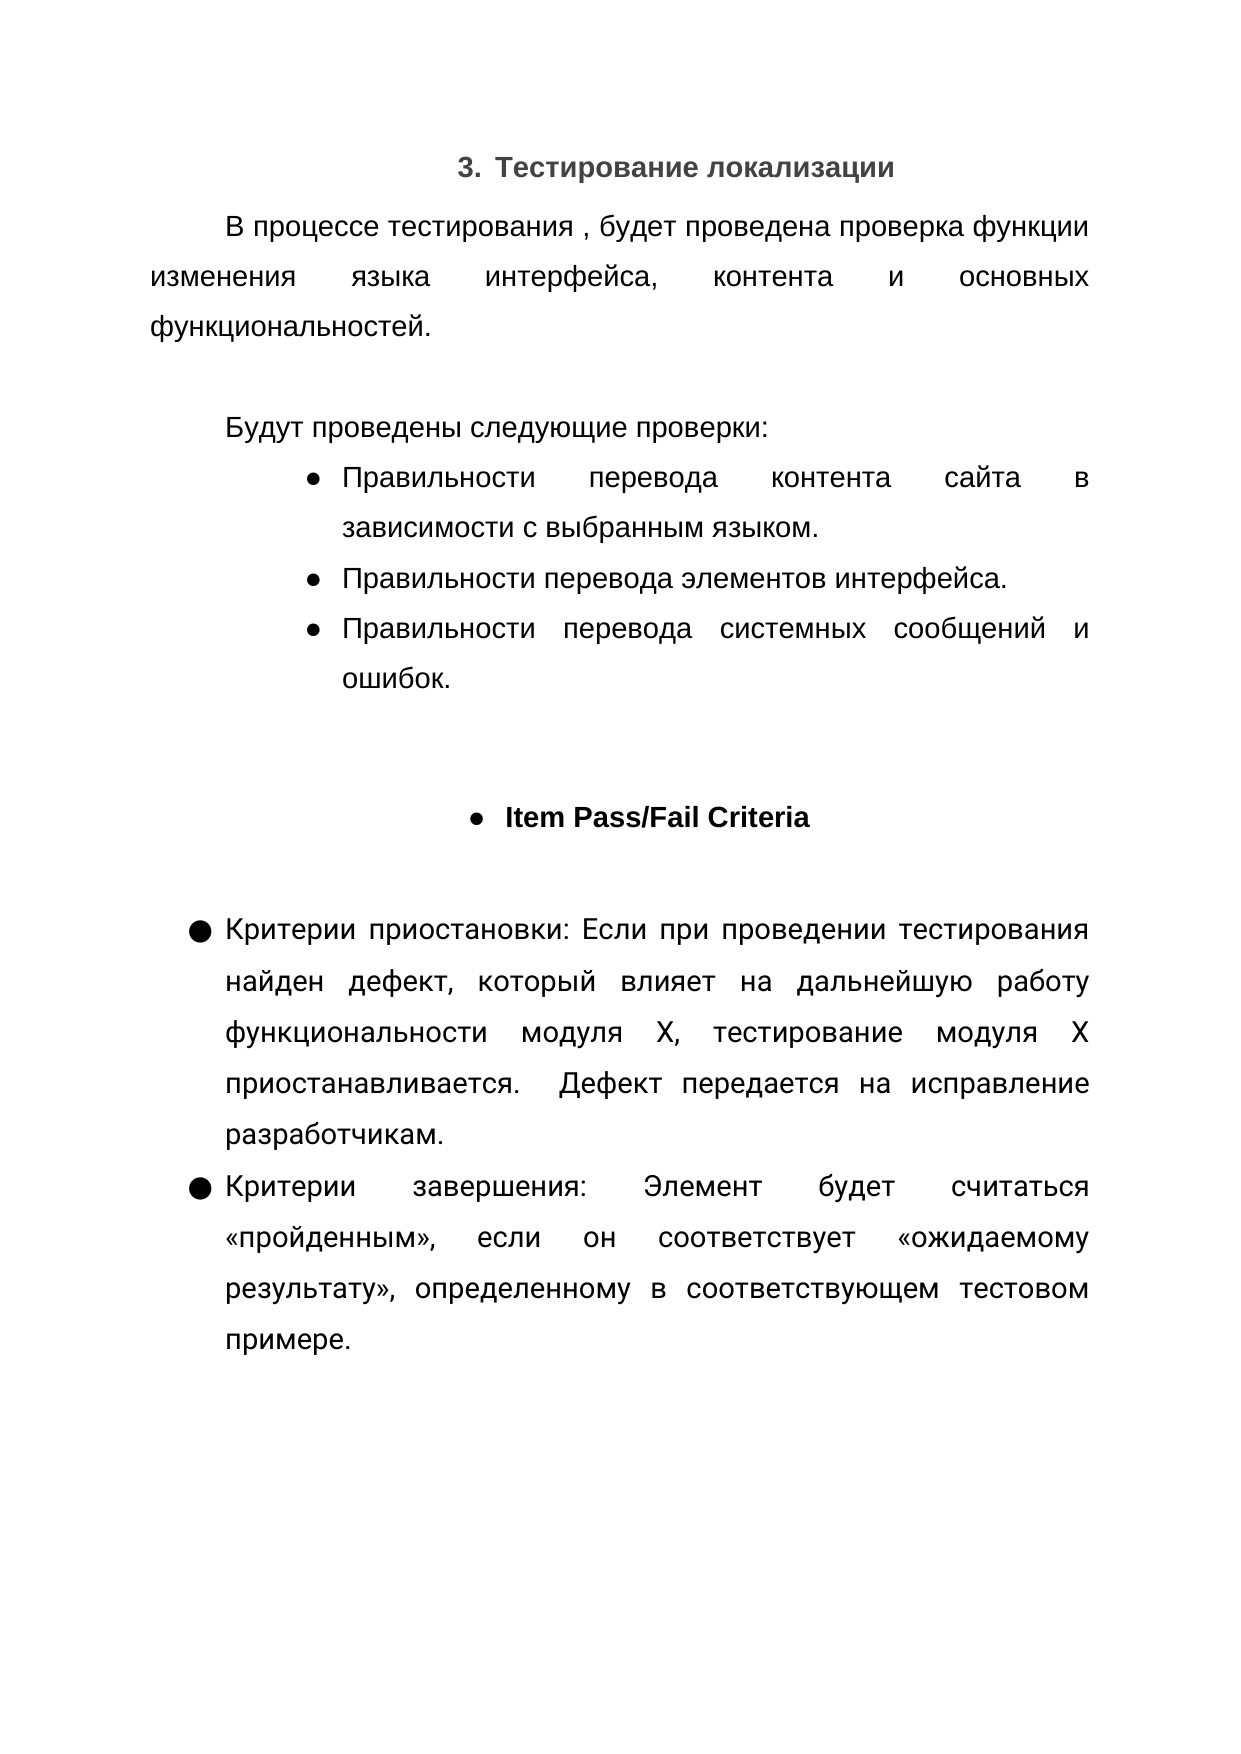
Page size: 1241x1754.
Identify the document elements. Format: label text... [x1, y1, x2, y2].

subtitle Тестирование локализации [262, 150, 1090, 183]
list Правильности перевода контента сайта в зависимости с выбранным языком. [304, 460, 1090, 544]
list Правильности перевода элементов интерфейса. [304, 561, 1090, 594]
list Критерии завершения: Элемент будет считаться «пройденным», если он соответствует «ожидаемому результату», определенному в соответствующем тестовом примере. [187, 1169, 1090, 1398]
list Правильности перевода системных сообщений и ошибок. [304, 611, 1090, 695]
text Будут проведены следующие проверки: [150, 410, 1090, 443]
list Критерии приостановки: Если при проведении тестирования найден дефект, который влияет на дальнейшую работу функциональности модуля Х, тестирование модуля Х приостанавливается. Дефект передается на исправление разработчикам. [187, 913, 1090, 1152]
text В процессе тестирования , будет проведена проверка функции изменения языка интерфейса, контента и основных функциональностей. [150, 209, 1090, 343]
subtitle Item Pass/Fail Criteria [187, 799, 1090, 833]
